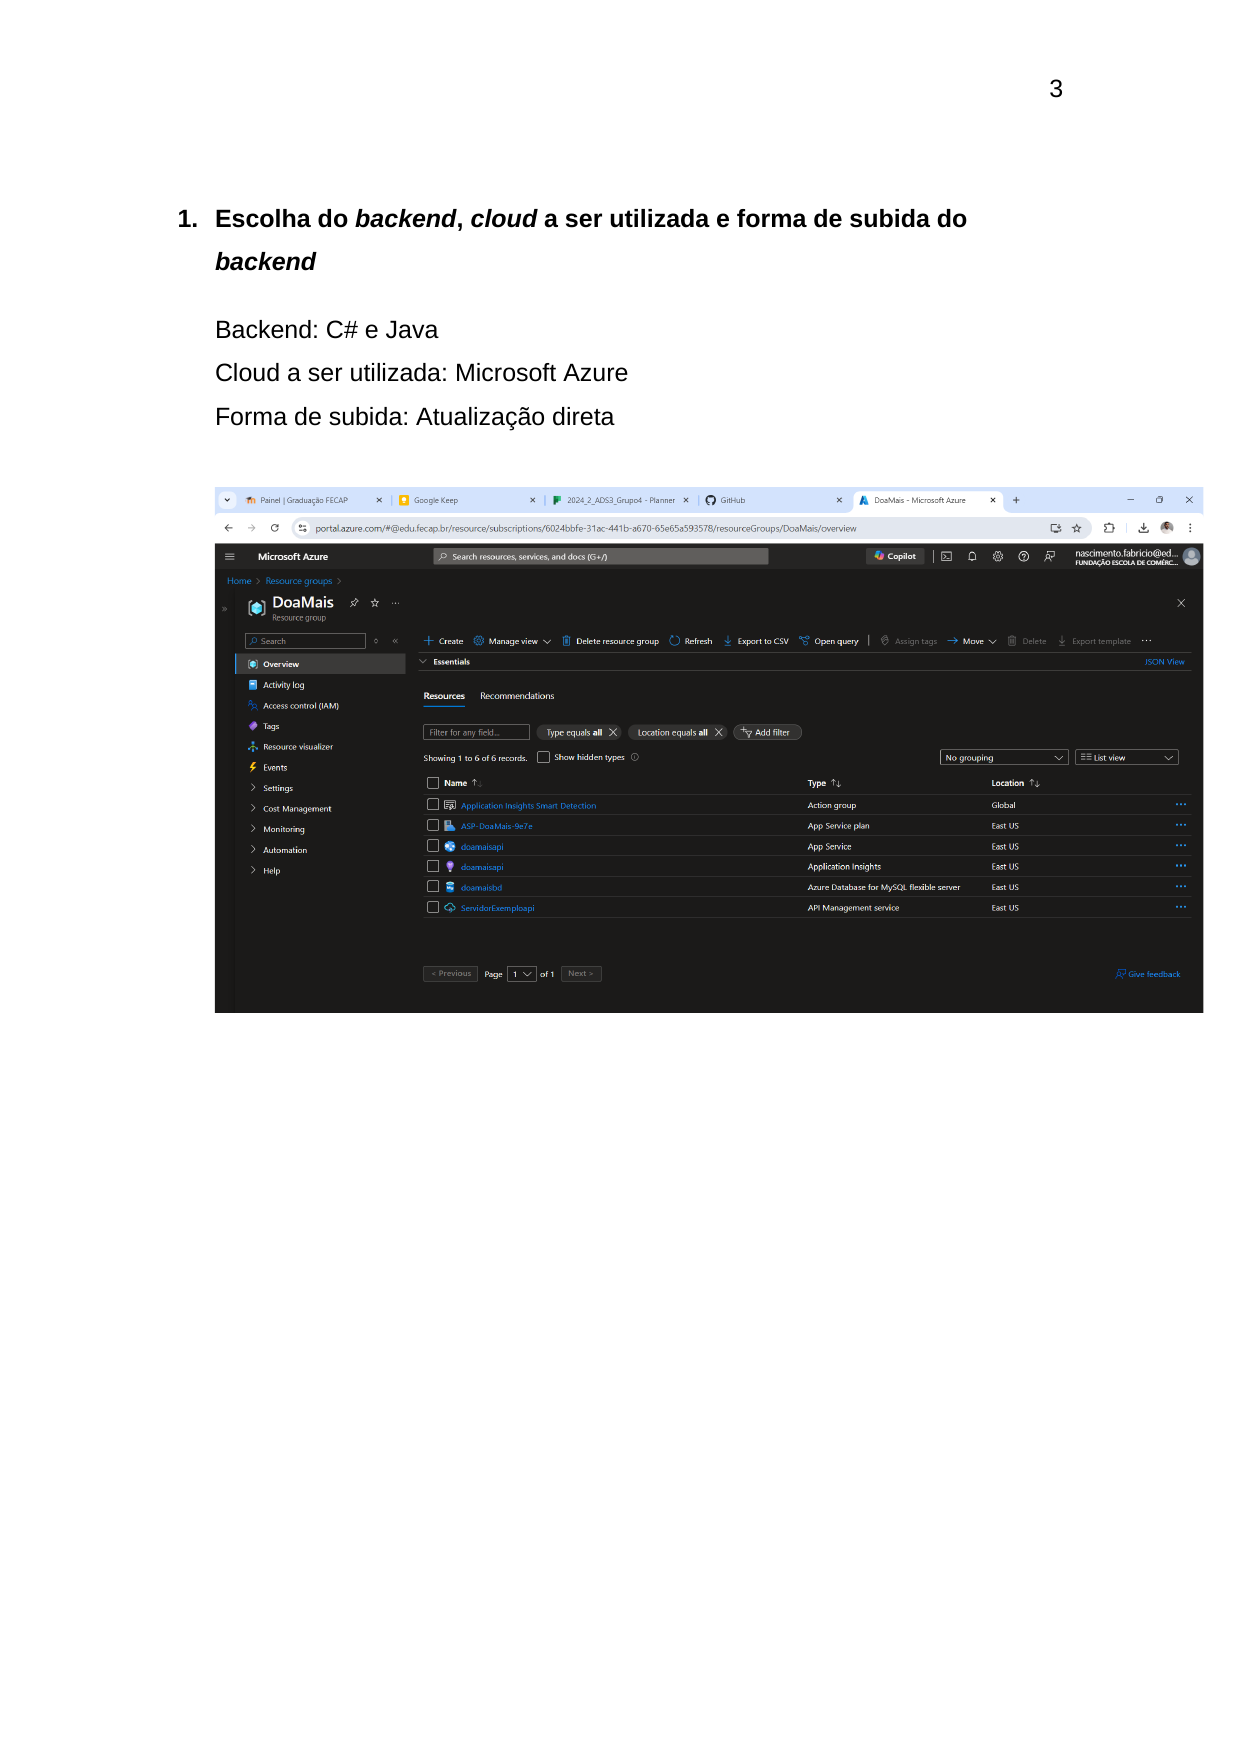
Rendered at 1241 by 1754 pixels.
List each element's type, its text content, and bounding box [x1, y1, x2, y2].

subtitle Escolha do backend, cloud a ser utilizada e forma de subida do backend [177, 204, 1063, 276]
list Cloud a ser utilizada: Microsoft Azure [215, 358, 1063, 387]
list Backend: C# e Java [215, 315, 1063, 344]
picture [214, 487, 1204, 1013]
list Forma de subida: Atualização direta [215, 401, 1063, 430]
